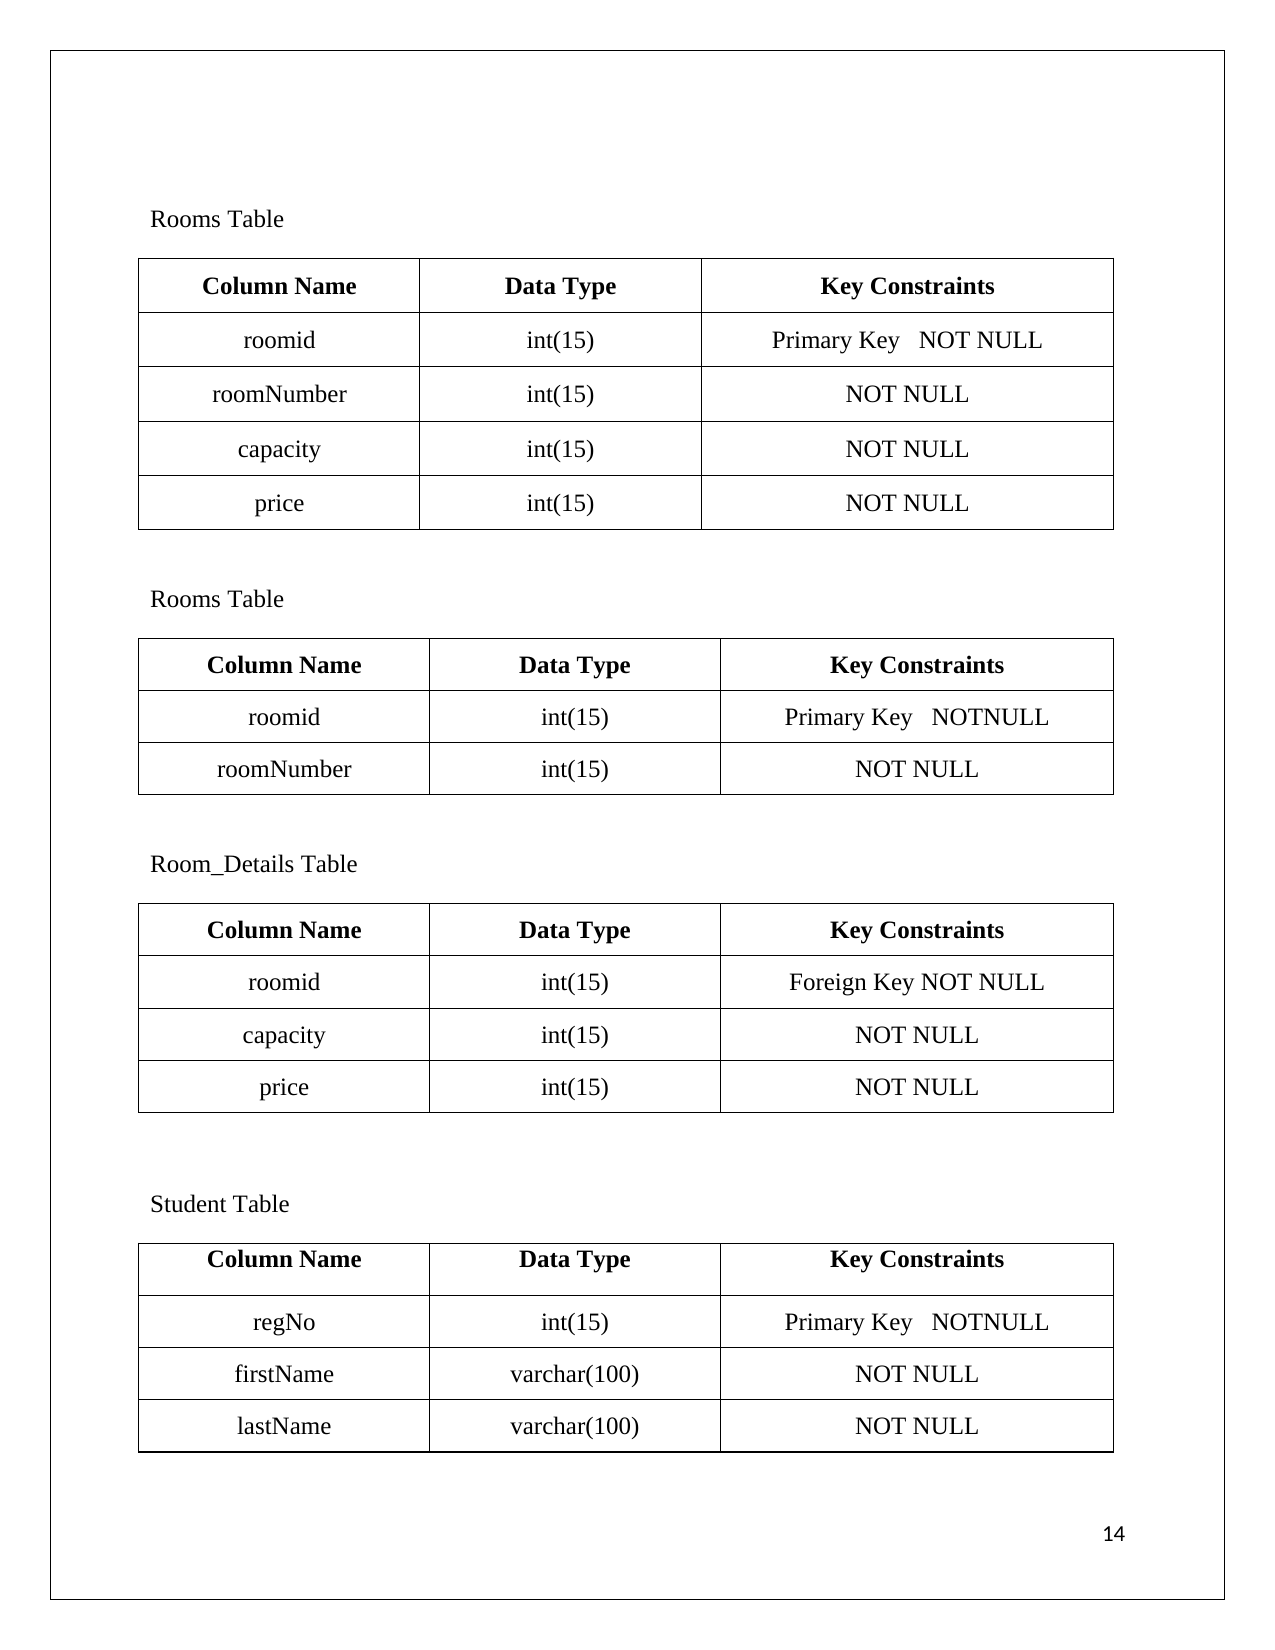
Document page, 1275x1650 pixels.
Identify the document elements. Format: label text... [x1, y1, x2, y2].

table_cell regNo [139, 1296, 429, 1347]
table_cell NOT NULL [702, 367, 1113, 421]
table_cell NOT NULL [702, 422, 1113, 475]
table_cell int(15) [420, 313, 701, 366]
table_header Data Type [430, 639, 720, 690]
table_cell int(15) [430, 1009, 720, 1060]
table_header Data Type [430, 904, 720, 955]
table_cell lastName [139, 1400, 429, 1451]
table_header Column Name [139, 639, 429, 690]
table_cell Foreign Key NOT NULL [721, 956, 1113, 1007]
table_cell Primary Key NOTNULL [721, 691, 1113, 742]
table_cell varchar(100) [430, 1400, 720, 1451]
table_cell Primary Key NOT NULL [702, 313, 1113, 366]
table_cell NOT NULL [721, 1348, 1113, 1399]
table_cell NOT NULL [702, 476, 1113, 529]
table_cell Primary Key NOTNULL [721, 1296, 1113, 1347]
table_cell firstName [139, 1348, 429, 1399]
table_cell NOT NULL [721, 1061, 1113, 1112]
table_header Column Name [139, 1244, 429, 1295]
table_cell NOT NULL [721, 1400, 1113, 1451]
text Room_Details Table [150, 849, 1125, 878]
table_cell price [139, 1061, 429, 1112]
table_cell roomNumber [139, 743, 429, 794]
table_cell roomid [139, 313, 419, 366]
table_cell NOT NULL [721, 743, 1113, 794]
text Rooms Table [150, 204, 1125, 233]
table_cell capacity [139, 1009, 429, 1060]
table_cell int(15) [420, 367, 701, 421]
table_cell varchar(100) [430, 1348, 720, 1399]
table_header Key Constraints [721, 639, 1113, 690]
table_cell int(15) [420, 476, 701, 529]
table_cell roomid [139, 691, 429, 742]
table_cell int(15) [430, 743, 720, 794]
table_header Key Constraints [721, 904, 1113, 955]
table_header Column Name [139, 904, 429, 955]
table_cell int(15) [430, 1061, 720, 1112]
table_cell int(15) [430, 691, 720, 742]
table_cell int(15) [430, 956, 720, 1007]
table_cell int(15) [430, 1296, 720, 1347]
table_cell price [139, 476, 419, 529]
table_cell NOT NULL [721, 1009, 1113, 1060]
table_header Data Type [420, 259, 701, 312]
table_cell roomNumber [139, 367, 419, 421]
table_header Data Type [430, 1244, 720, 1295]
text Rooms Table [150, 584, 1125, 613]
table_header Column Name [139, 259, 419, 312]
table_header Key Constraints [702, 259, 1113, 312]
table_cell roomid [139, 956, 429, 1007]
text Student Table [150, 1189, 1125, 1218]
table_cell int(15) [420, 422, 701, 475]
table_header Key Constraints [721, 1244, 1113, 1295]
table_cell capacity [139, 422, 419, 475]
